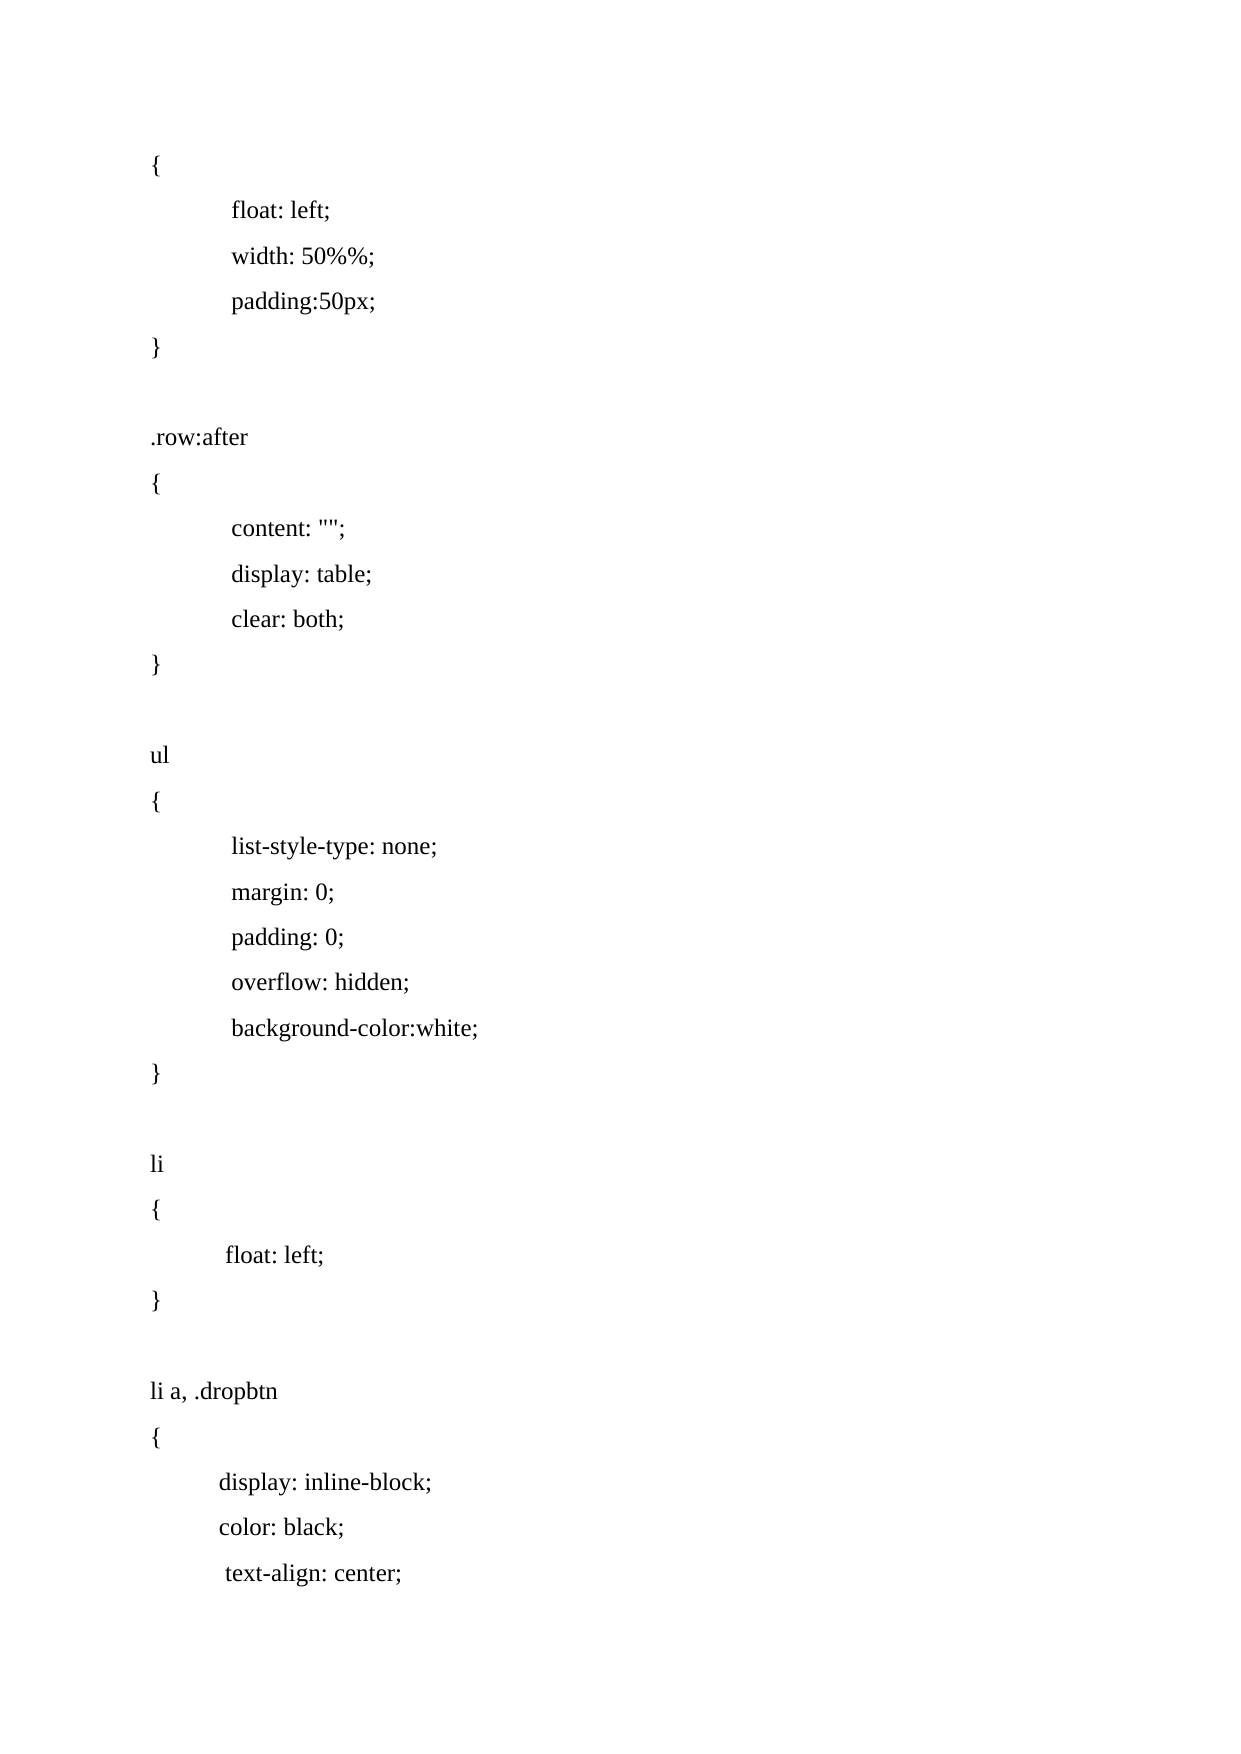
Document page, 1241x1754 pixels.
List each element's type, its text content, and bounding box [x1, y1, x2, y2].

text .row:after [150, 422, 1090, 451]
text li a, .dropbtn [150, 1376, 1090, 1405]
text text-align: center; [225, 1558, 1090, 1587]
text content: ""; [225, 513, 1090, 542]
text { [150, 1422, 1090, 1450]
text { [150, 150, 1090, 179]
text background-color:white; [225, 1013, 1090, 1042]
text list-style-type: none; [225, 831, 1090, 860]
text overflow: hidden; [225, 967, 1090, 996]
text float: left; [225, 195, 1090, 224]
text clear: both; [225, 604, 1090, 633]
text li [150, 1149, 1090, 1178]
text { [150, 786, 1090, 814]
text { [150, 1194, 1090, 1223]
text width: 50%%; [225, 241, 1090, 269]
text float: left; [150, 1240, 1090, 1269]
text padding:50px; [225, 286, 1090, 315]
text { [150, 468, 1090, 497]
text margin: 0; [225, 877, 1090, 905]
text } [150, 649, 1090, 678]
text } [150, 1058, 1090, 1087]
text ul [150, 740, 1090, 769]
text } [150, 1285, 1090, 1314]
text display: inline-block; [150, 1467, 1090, 1496]
text display: table; [225, 559, 1090, 587]
text padding: 0; [225, 922, 1090, 951]
text } [150, 332, 1090, 360]
text color: black; [150, 1512, 1090, 1541]
